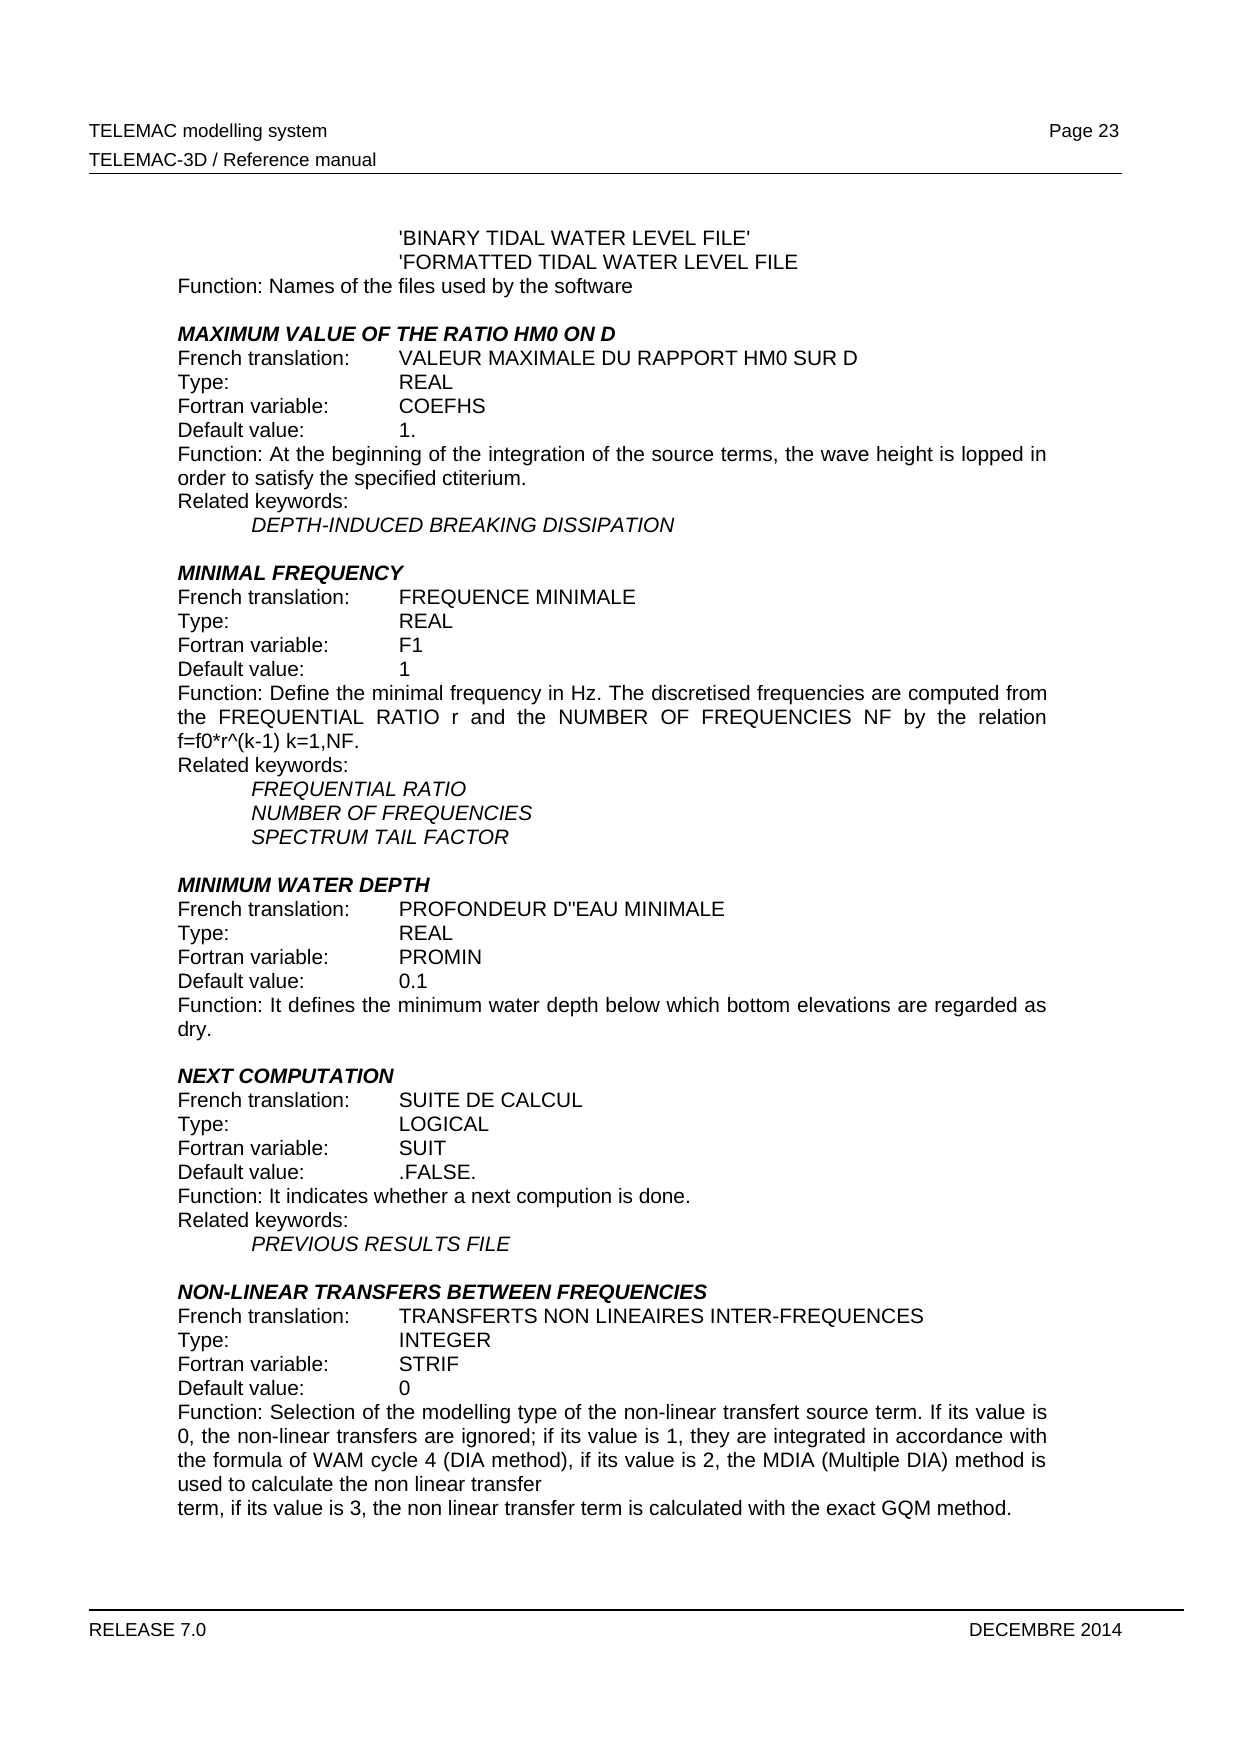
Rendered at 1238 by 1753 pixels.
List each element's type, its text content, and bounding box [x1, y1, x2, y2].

text French translation: FREQUENCE MINIMALE [177, 585, 1048, 609]
text Fortran variable: SUIT [177, 1136, 1048, 1160]
text Related keywords: [177, 753, 1048, 777]
text French translation: SUITE DE CALCUL [177, 1088, 1048, 1112]
text MINIMUM WATER DEPTH [177, 873, 1048, 897]
text Default value: .FALSE. [177, 1160, 1048, 1184]
text Default value: 1. [177, 417, 1048, 441]
text NEXT COMPUTATION [177, 1064, 1048, 1088]
text Function: Names of the files used by the software [177, 274, 1048, 298]
text FREQUENTIAL RATIO [177, 777, 1048, 801]
text Function: Define the minimal frequency in Hz. The discretised frequencies are computed from the FREQUENTIAL RATIO r and the NUMBER OF FREQUENCIES NF by the relation f=f0*r^(k-1) k=1,NF. [177, 681, 1048, 753]
text Default value: 1 [177, 657, 1048, 681]
text PREVIOUS RESULTS FILE [177, 1232, 1048, 1256]
text Type: REAL [177, 369, 1048, 393]
text MAXIMUM VALUE OF THE RATIO HM0 ON D [177, 322, 1048, 346]
text Fortran variable: STRIF [177, 1352, 1048, 1376]
text Function: Selection of the modelling type of the non-linear transfert source term. If its value is 0, the non-linear transfers are ignored; if its value is 1, they are integrated in accordance with the formula of WAM cycle 4 (DIA method), if its value is 2, the MDIA (Multiple DIA) method is used to calculate the non linear transfer [177, 1400, 1048, 1496]
text Default value: 0 [177, 1376, 1048, 1400]
text 'FORMATTED TIDAL WATER LEVEL FILE [177, 250, 1048, 274]
text Function: It defines the minimum water depth below which bottom elevations are regarded as dry. [177, 992, 1048, 1040]
text Default value: 0.1 [177, 968, 1048, 992]
text French translation: PROFONDEUR D''EAU MINIMALE [177, 897, 1048, 921]
text Function: It indicates whether a next compution is done. [177, 1184, 1048, 1208]
text Type: LOGICAL [177, 1112, 1048, 1136]
text Related keywords: [177, 489, 1048, 513]
text Type: INTEGER [177, 1328, 1048, 1352]
text NUMBER OF FREQUENCIES [177, 801, 1048, 825]
text Fortran variable: COEFHS [177, 393, 1048, 417]
text Function: At the beginning of the integration of the source terms, the wave height is lopped in order to satisfy the specified ctiterium. [177, 441, 1048, 489]
text Type: REAL [177, 921, 1048, 944]
text Related keywords: [177, 1208, 1048, 1232]
text French translation: VALEUR MAXIMALE DU RAPPORT HM0 SUR D [177, 346, 1048, 369]
text term, if its value is 3, the non linear transfer term is calculated with the exact GQM method. [177, 1496, 1048, 1519]
text MINIMAL FREQUENCY [177, 561, 1048, 585]
text SPECTRUM TAIL FACTOR [177, 825, 1048, 849]
text NON-LINEAR TRANSFERS BETWEEN FREQUENCIES [177, 1280, 1048, 1304]
text DEPTH-INDUCED BREAKING DISSIPATION [177, 513, 1048, 537]
text 'BINARY TIDAL WATER LEVEL FILE' [177, 226, 1048, 250]
text Type: REAL [177, 609, 1048, 633]
text Fortran variable: PROMIN [177, 944, 1048, 968]
text French translation: TRANSFERTS NON LINEAIRES INTER-FREQUENCES [177, 1304, 1048, 1328]
text Fortran variable: F1 [177, 633, 1048, 657]
